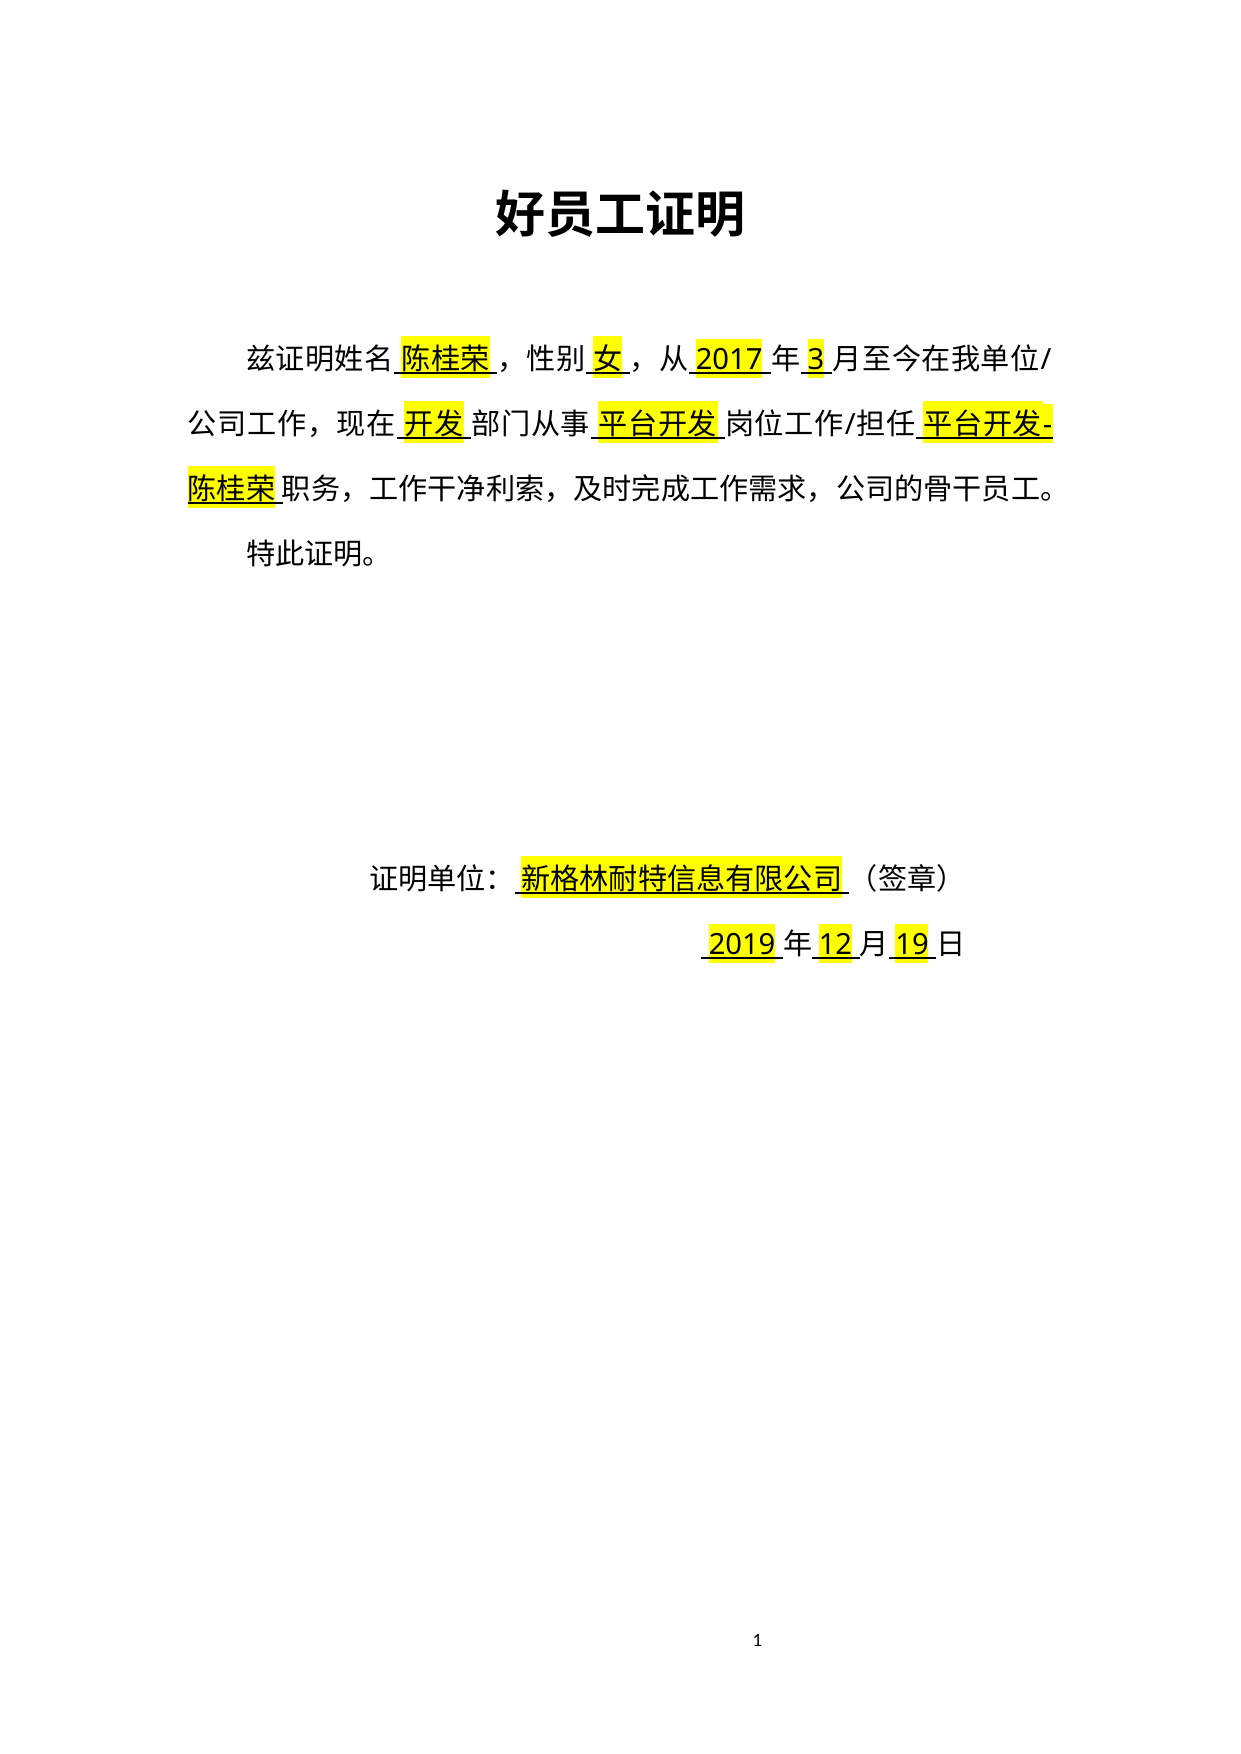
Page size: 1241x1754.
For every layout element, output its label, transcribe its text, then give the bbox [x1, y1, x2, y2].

text 好员工证明 [187, 162, 1053, 259]
text 兹证明姓名 陈桂荣 ，性别 女 ，从 2017 年 3 月至今在我单位/公司工作，现在 开发 部门从事 平台开发 岗位工作/担任 平台开发-陈桂荣 职务，工作干净利索，及时完成工作需求，公司的骨干员工。 [187, 324, 1053, 519]
text 特此证明。 [187, 519, 1053, 584]
text 证明单位： 新格林耐特信息有限公司 （签章） [187, 844, 965, 909]
text 2019 年 12 月 19 日 [187, 909, 965, 974]
